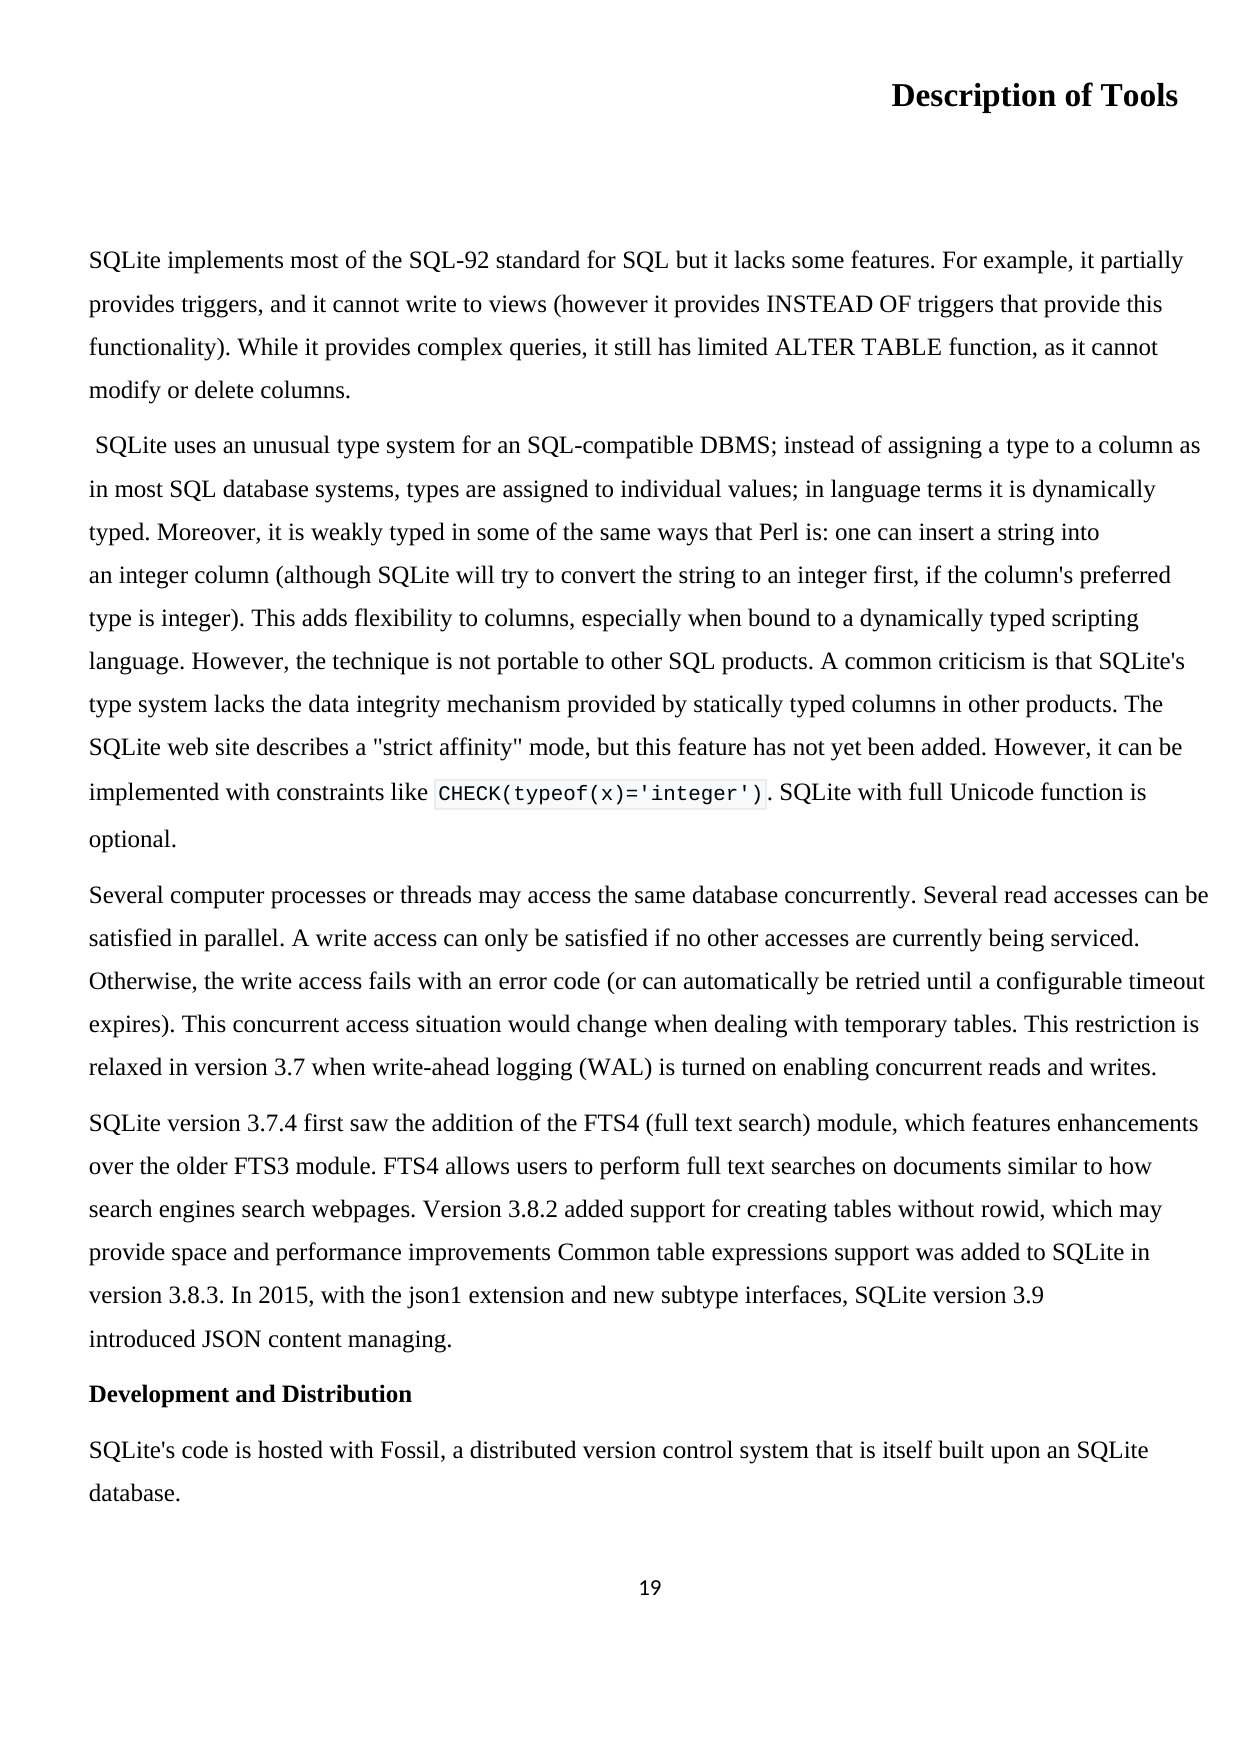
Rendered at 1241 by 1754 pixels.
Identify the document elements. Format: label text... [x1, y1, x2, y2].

text SQLite version 3.7.4 first saw the addition of the FTS4 (full text search) module, which features enhancements over the older FTS3 module. FTS4 allows users to perform full text searches on documents similar to how search engines search webpages. Version 3.8.2 added support for creating tables without rowid, which may provide space and performance improvements Common table expressions support was added to SQLite in version 3.8.3. In 2015, with the json1 extension and new subtype interfaces, SQLite version 3.9 introduced JSON content managing. [89, 1108, 1211, 1352]
text SQLite uses an unusual type system for an SQL-compatible DBMS; instead of assigning a type to a column as in most SQL database systems, types are assigned to individual values; in language terms it is dynamically typed. Moreover, it is weakly typed in some of the same ways that Perl is: one can insert a string into an integer column (although SQLite will try to convert the string to an integer first, if the column's preferred type is integer). This adds flexibility to columns, especially when bound to a dynamically typed scripting language. However, the technique is not portable to other SQL products. A common criticism is that SQLite's type system lacks the data integrity mechanism provided by statically typed columns in other products. The SQLite web site describes a "strict affinity" mode, but this feature has not yet been added. However, it can be implemented with constraints like CHECK(typeof(x)='integer'). SQLite with full Unicode function is optional. [89, 431, 1211, 853]
text Development and Distribution [89, 1379, 1211, 1408]
text SQLite's code is hosted with Fossil, a distributed version control system that is itself built upon an SQLite database. [89, 1435, 1211, 1507]
text SQLite implements most of the SQL-92 standard for SQL but it lacks some features. For example, it partially provides triggers, and it cannot write to views (however it provides INSTEAD OF triggers that provide this functionality). While it provides complex queries, it still has limited ALTER TABLE function, as it cannot modify or delete columns. [89, 246, 1211, 404]
text Several computer processes or threads may access the same database concurrently. Several read accesses can be satisfied in parallel. A write access can only be satisfied if no other accesses are currently being serviced. Otherwise, the write access fails with an error code (or can automatically be retried until a configurable timeout expires). This concurrent access situation would change when dealing with temporary tables. This restriction is relaxed in version 3.7 when write-ahead logging (WAL) is turned on enabling concurrent reads and writes. [89, 880, 1211, 1081]
